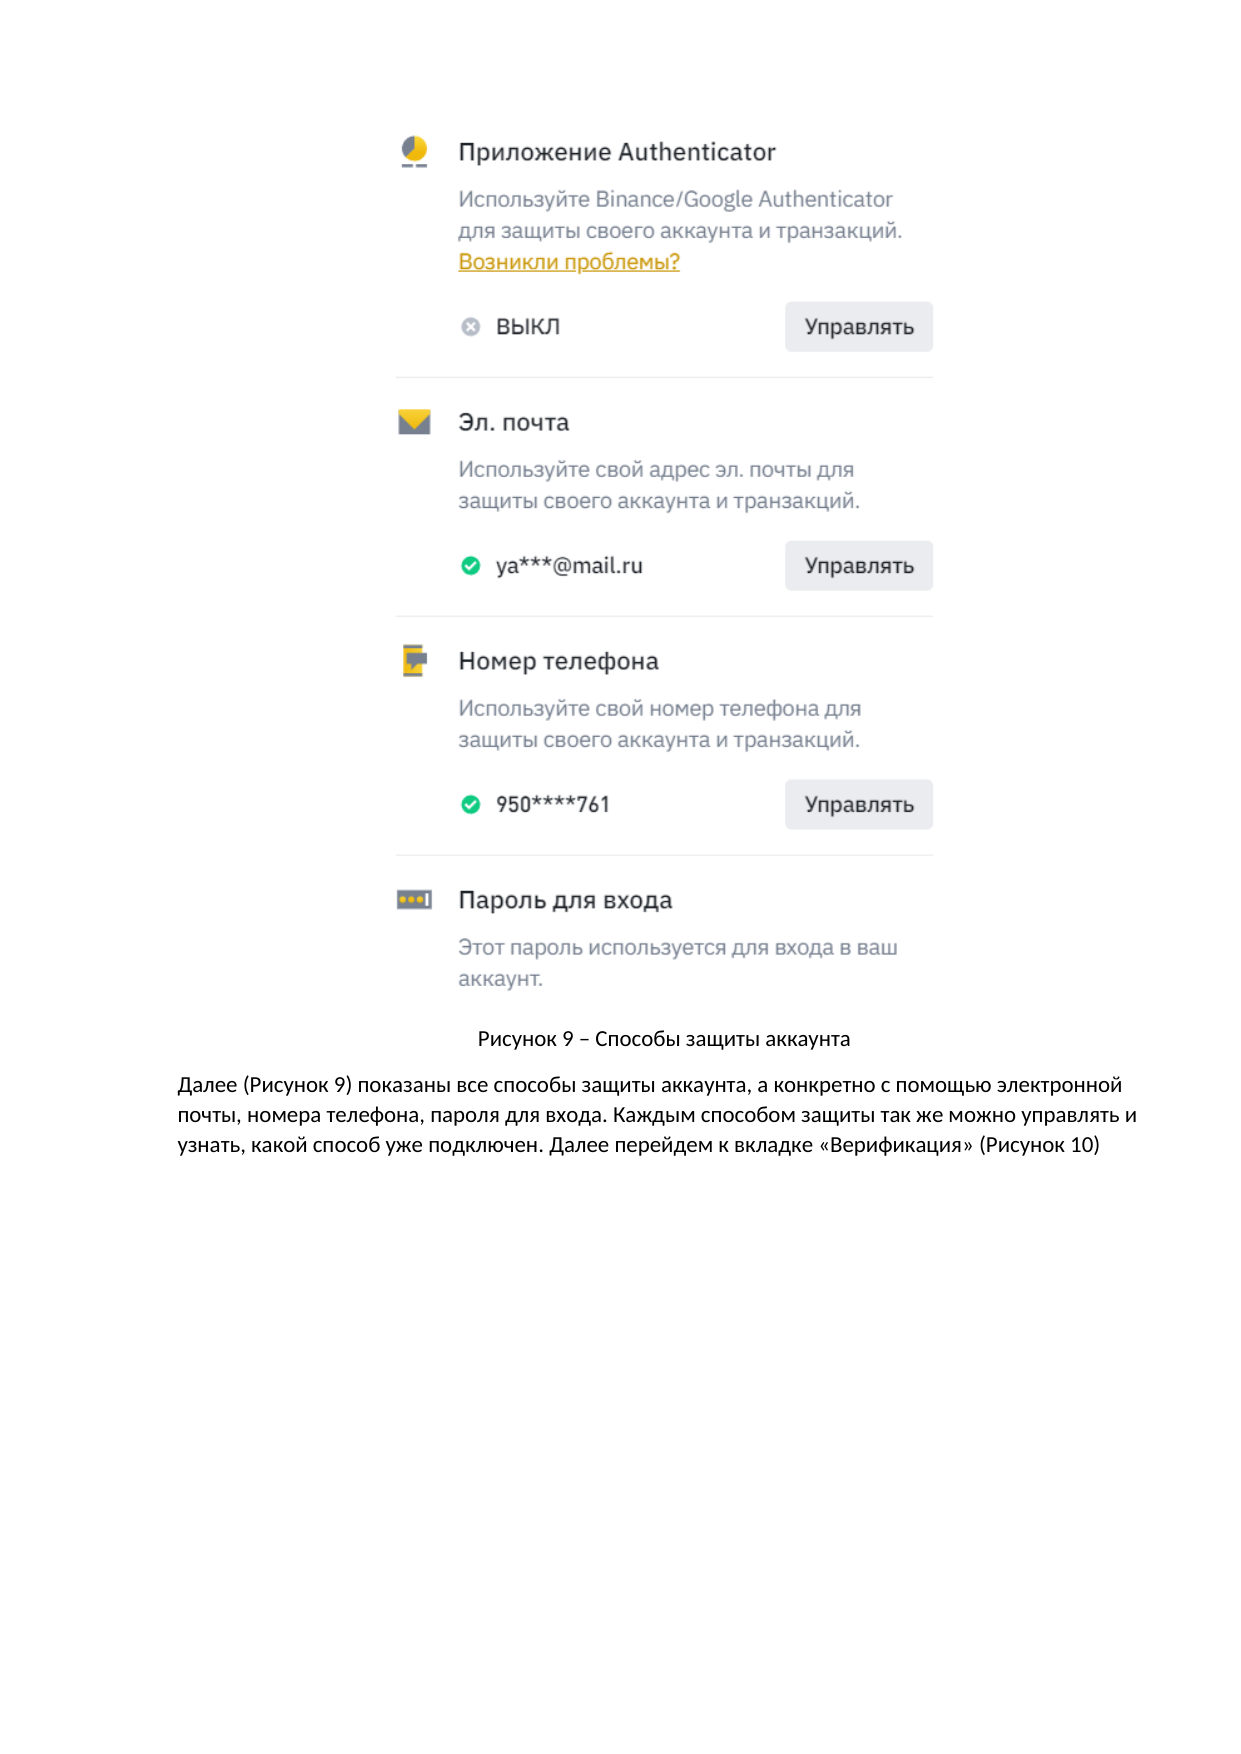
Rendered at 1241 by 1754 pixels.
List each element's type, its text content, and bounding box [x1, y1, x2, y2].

text Далее (Рисунок 9) показаны все способы защиты аккаунта, а конкретно с помощью электронной почты, номера телефона, пароля для входа. Каждым способом защиты так же можно управлять и узнать, какой способ уже подключен. Далее перейдем к вкладке «Верификация» (Рисунок 10) [177, 1070, 1152, 1158]
text Рисунок 9 – Способы защиты аккаунта [177, 1024, 1152, 1052]
picture [382, 118, 947, 1006]
